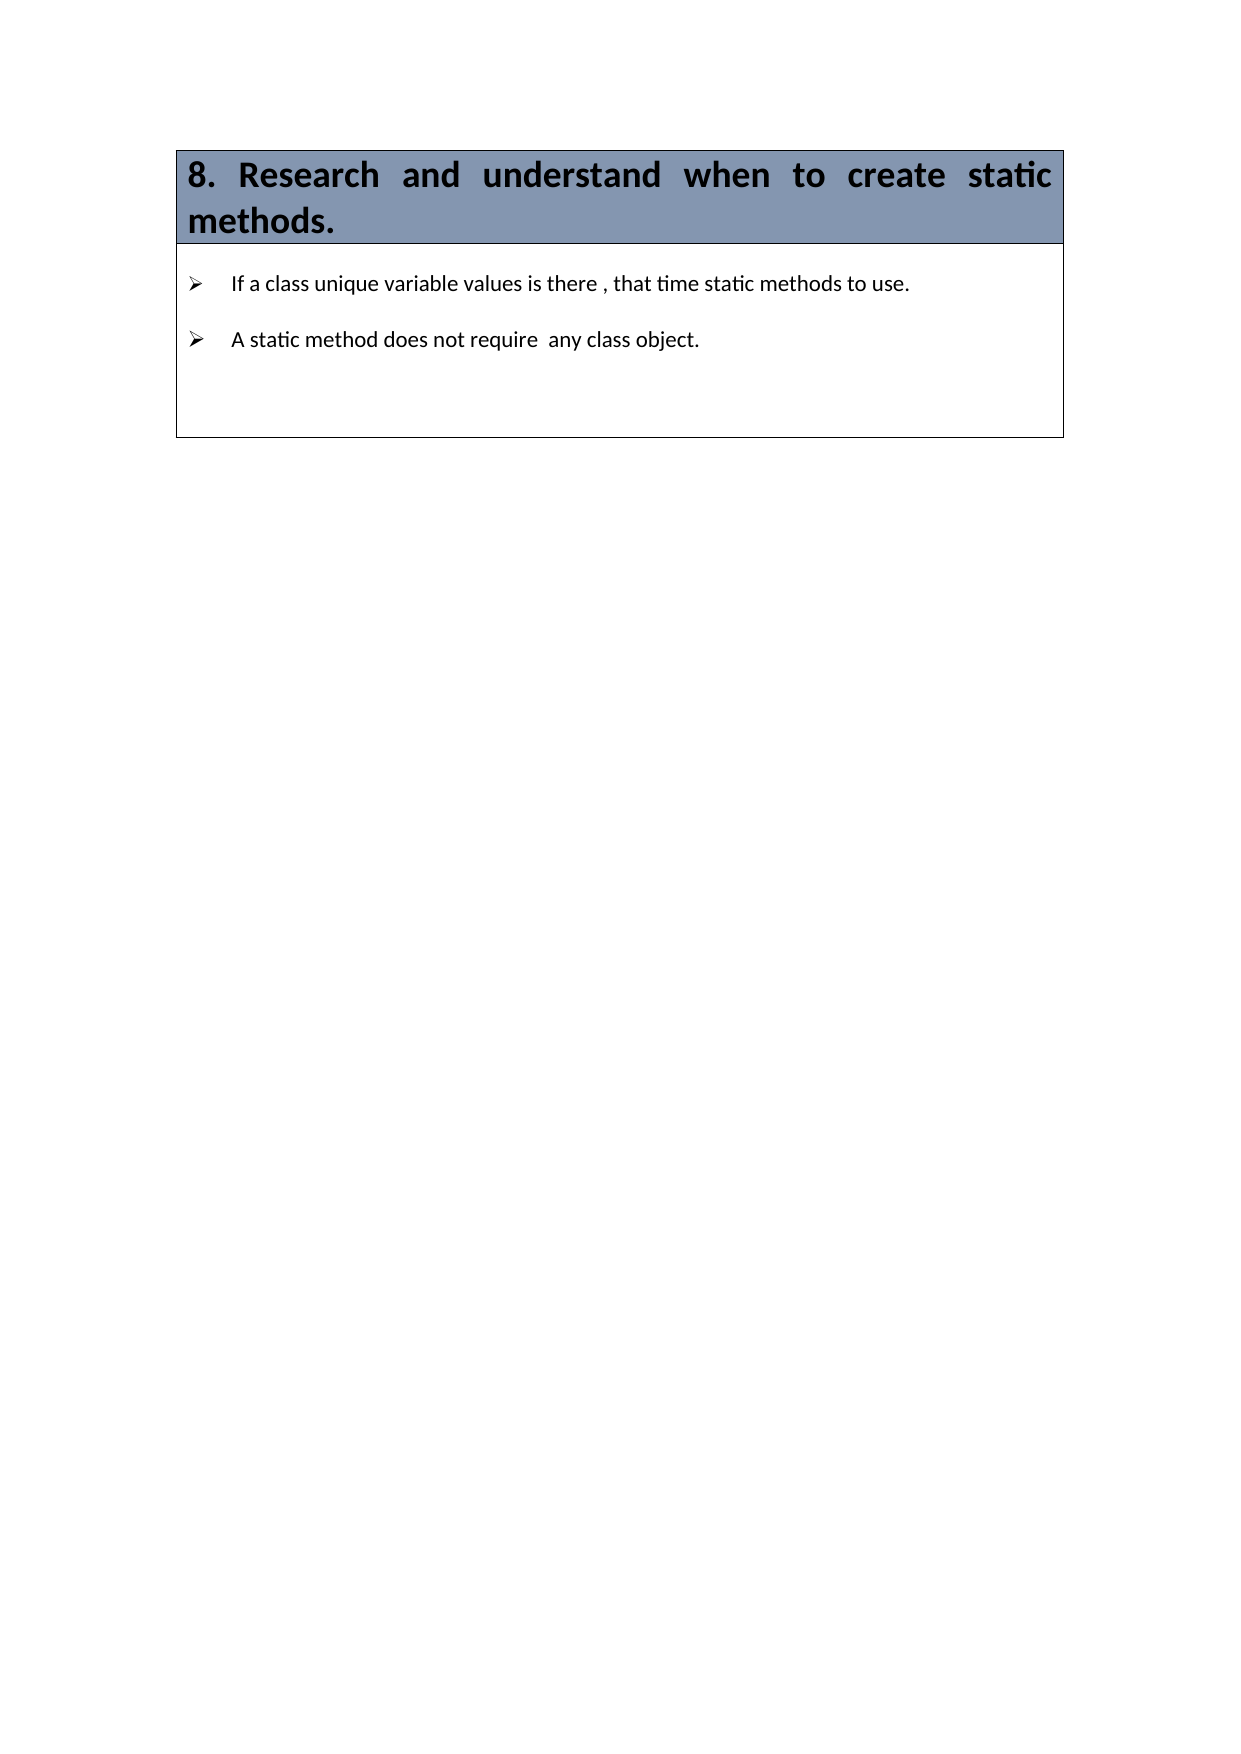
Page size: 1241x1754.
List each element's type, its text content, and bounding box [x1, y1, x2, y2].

table_header 8. Research and understand when to create static methods. [177, 151, 1063, 243]
table_cell If a class unique variable values is there , that time static methods to use. A static method does not require any class object. [177, 244, 1063, 437]
